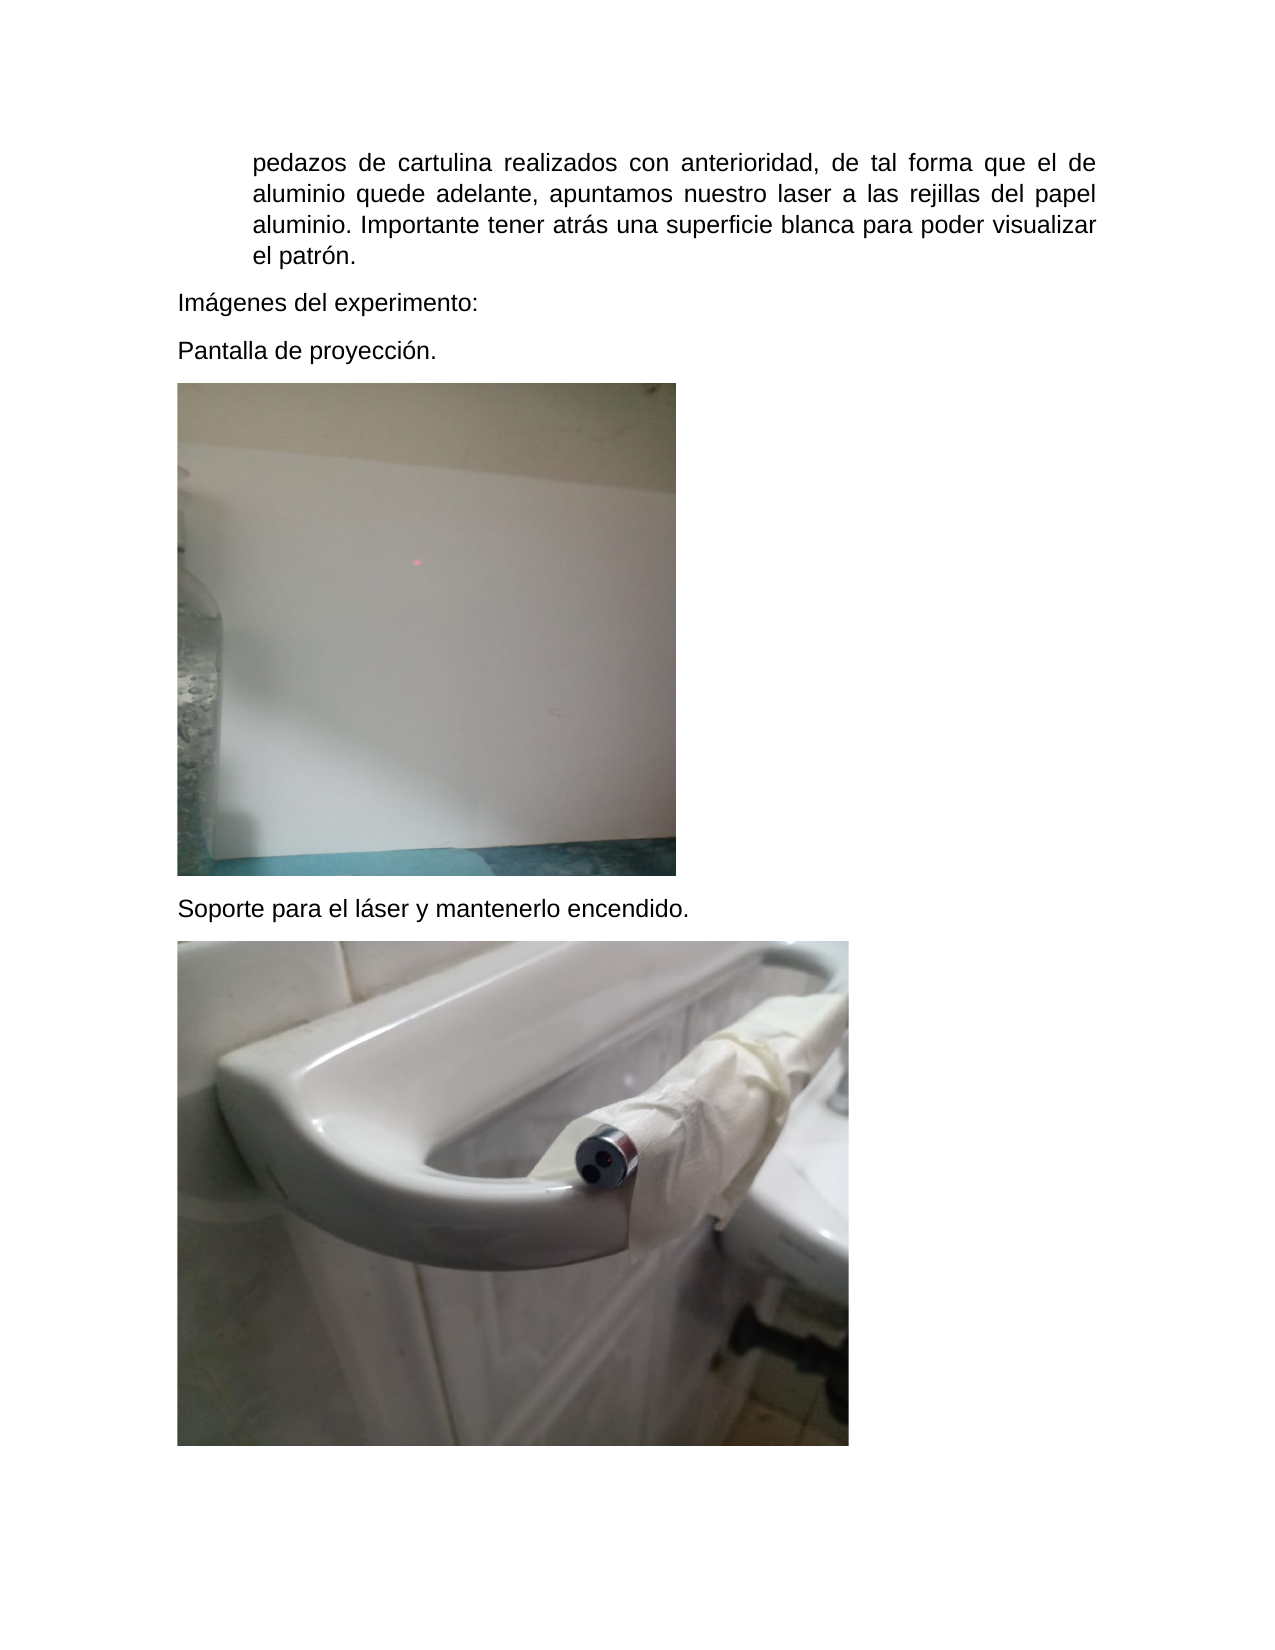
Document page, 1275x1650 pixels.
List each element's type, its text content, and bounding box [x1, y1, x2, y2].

picture [177, 383, 676, 876]
text Imágenes del experimento: [177, 288, 1098, 317]
text Pantalla de proyección. [177, 336, 1098, 365]
text Soporte para el láser y mantenerlo encendido. [177, 894, 1098, 923]
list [215, 148, 1098, 269]
picture [177, 941, 849, 1446]
